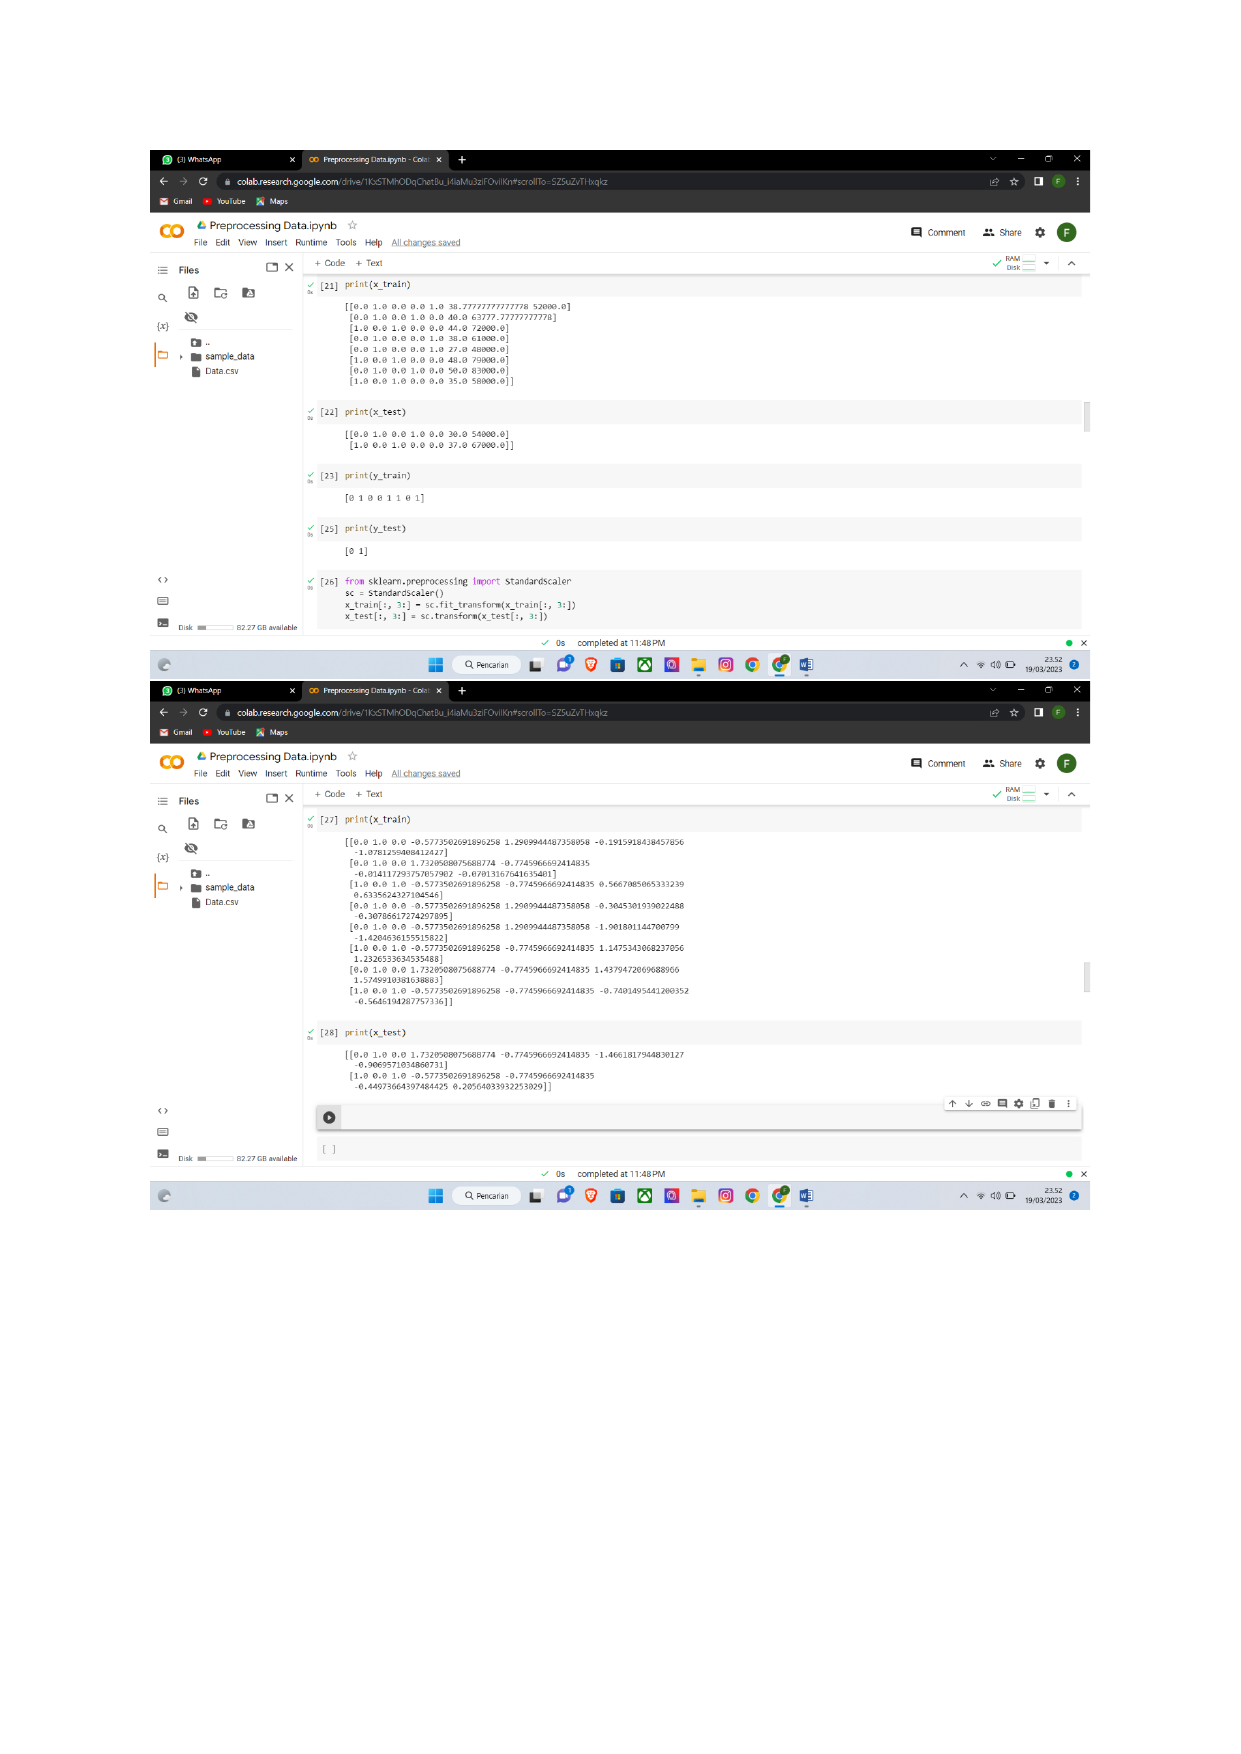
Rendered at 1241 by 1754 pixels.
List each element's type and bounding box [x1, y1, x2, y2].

picture [150, 150, 1091, 679]
picture [150, 681, 1091, 1210]
